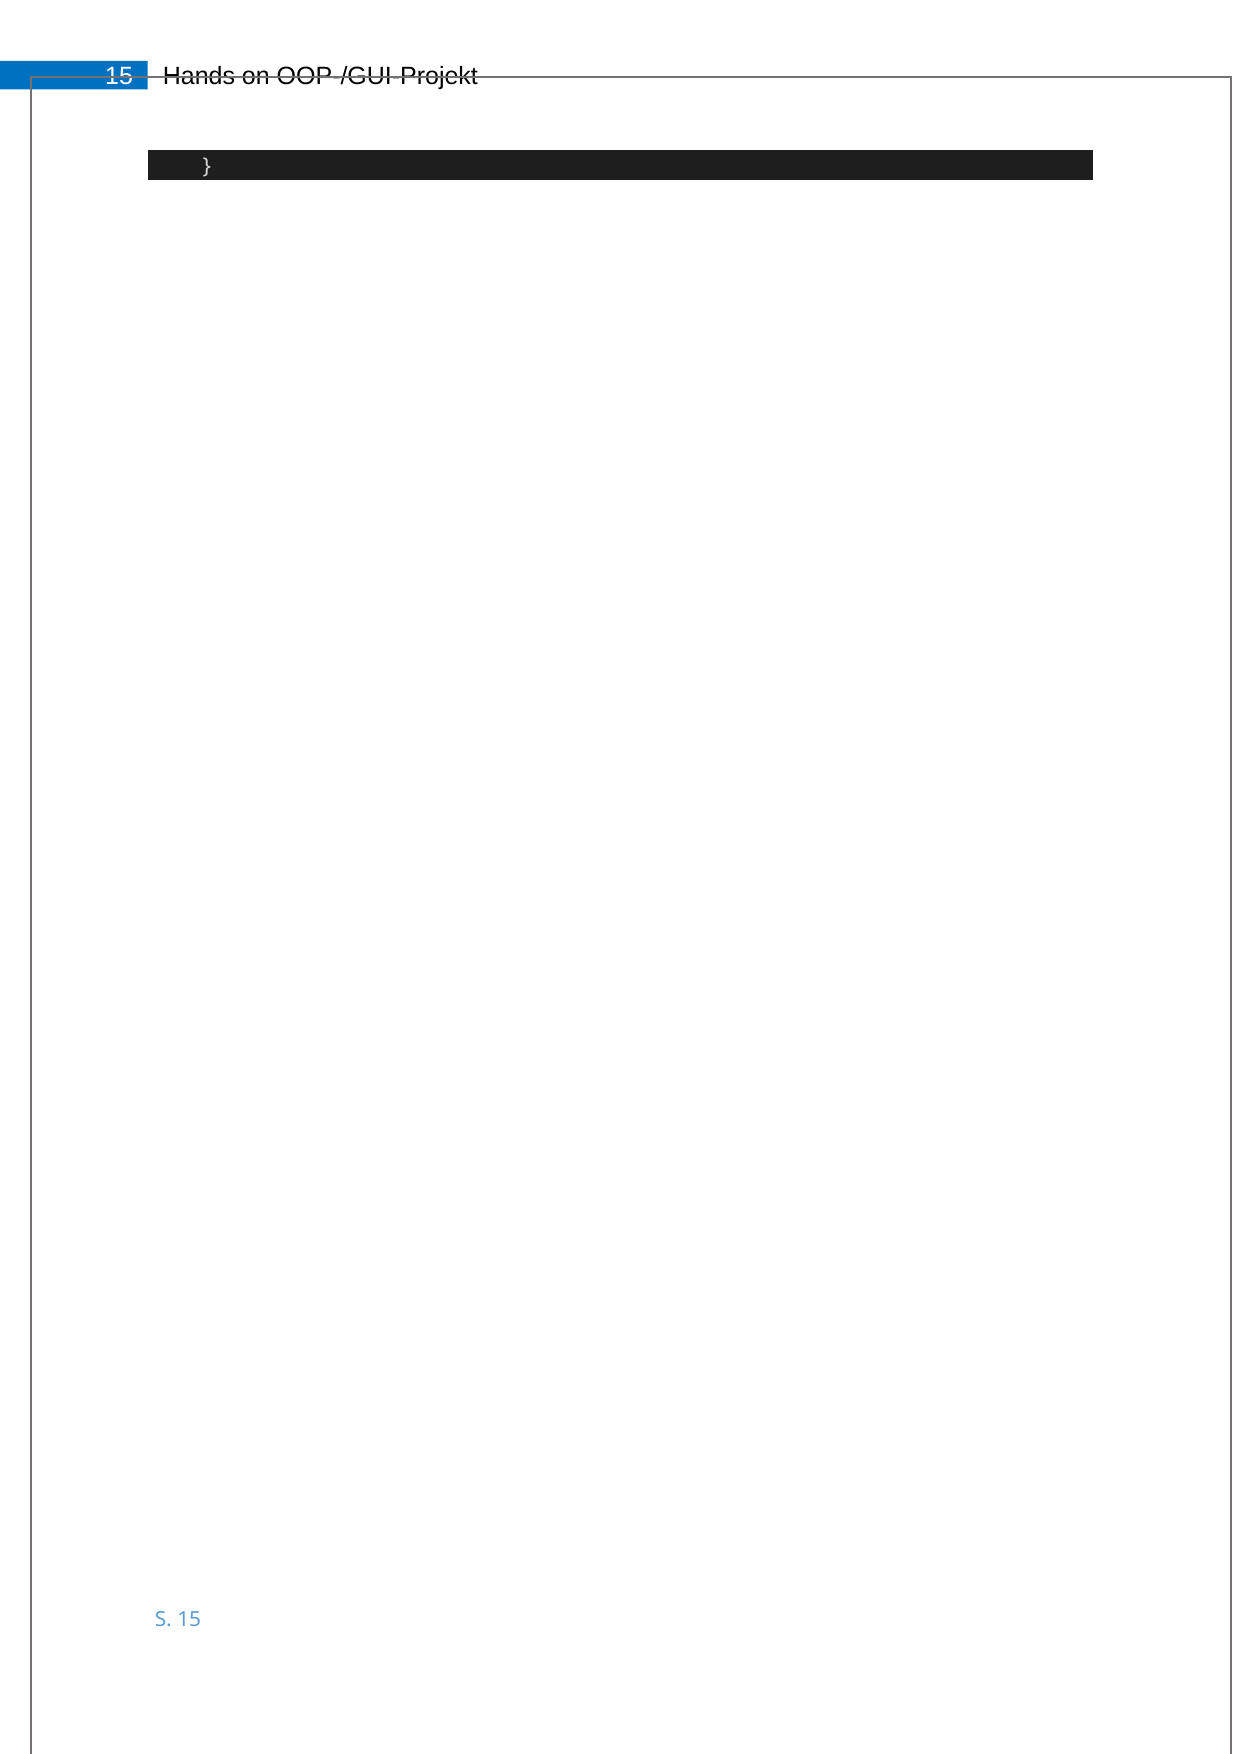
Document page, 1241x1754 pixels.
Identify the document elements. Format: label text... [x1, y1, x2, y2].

text } [148, 150, 1093, 180]
